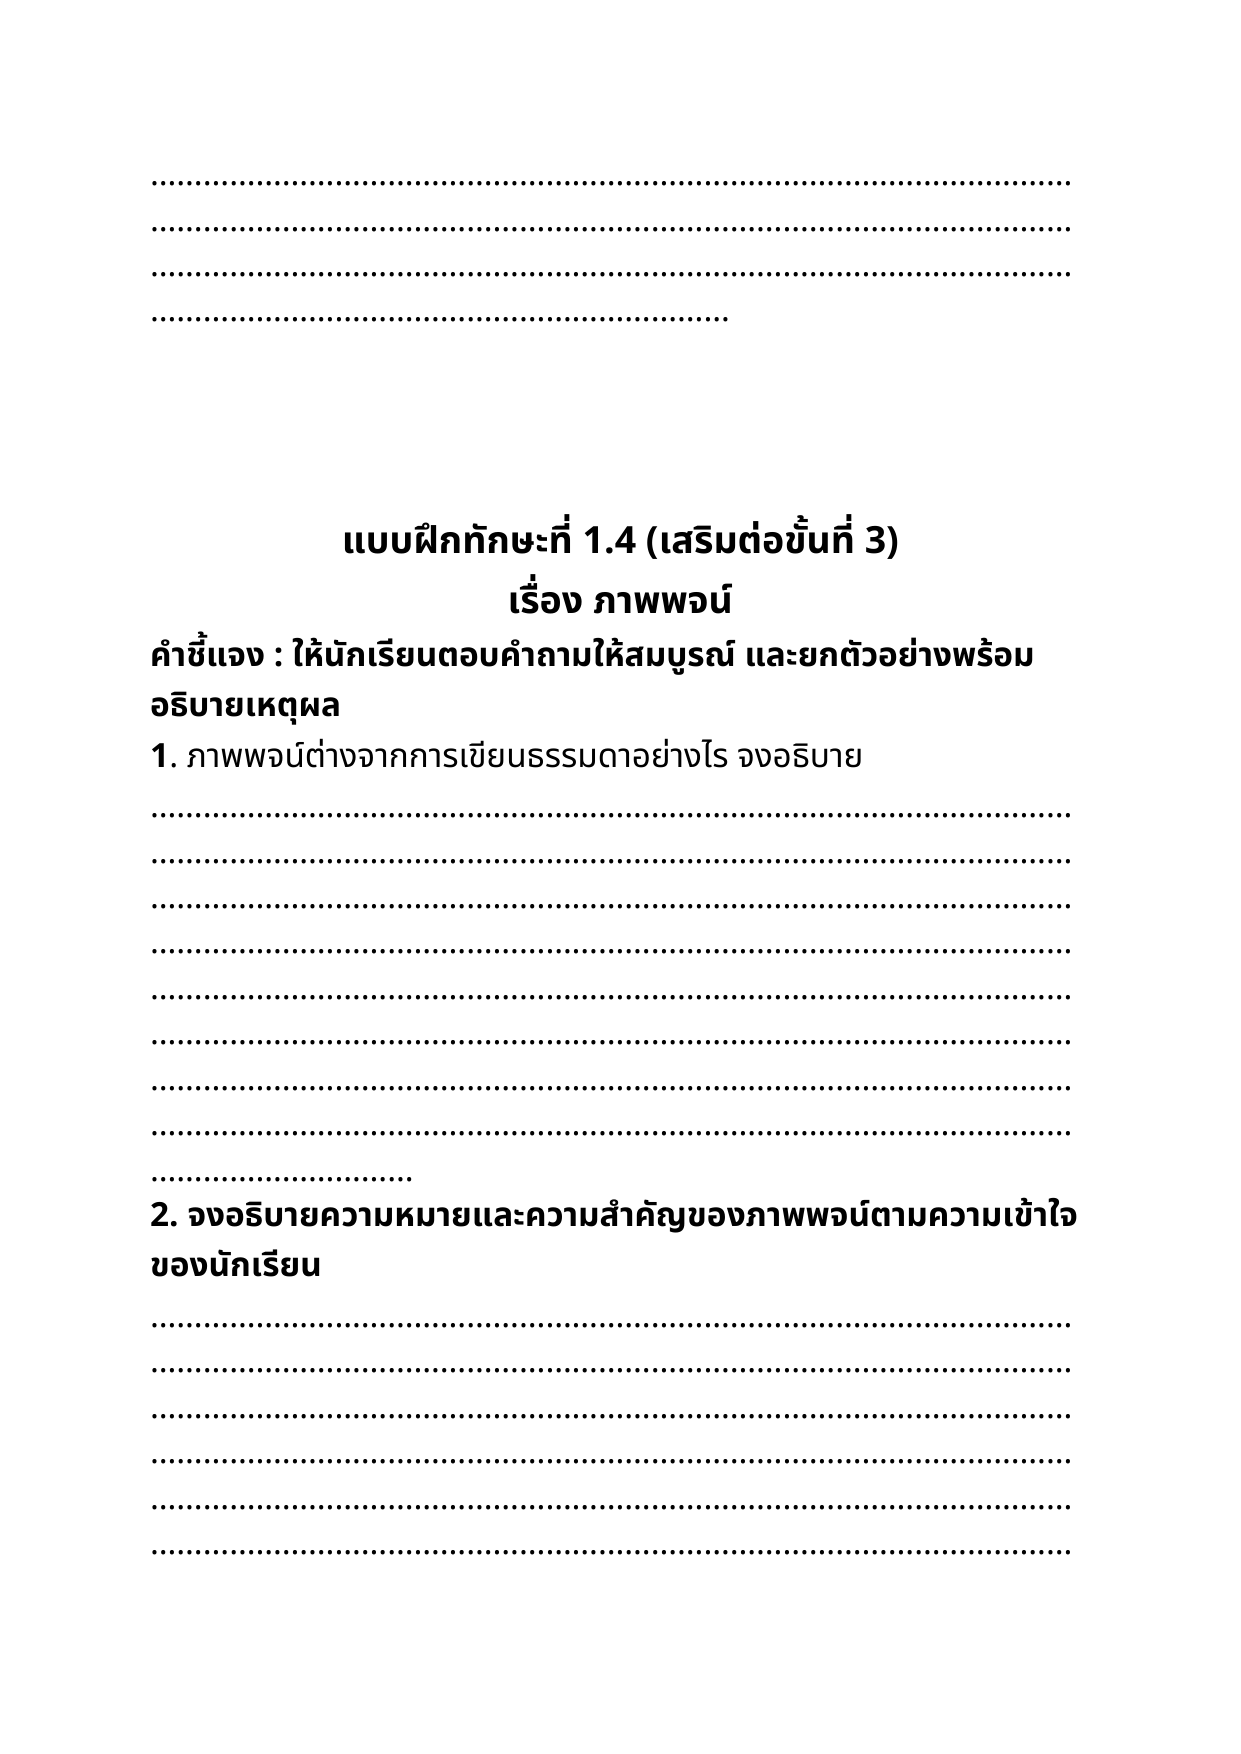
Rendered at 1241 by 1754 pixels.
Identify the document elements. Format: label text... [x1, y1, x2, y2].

text คำชี้แจง : ให้นักเรียนตอบคำถามให้สมบูรณ์ และยกตัวอย่างพร้อมอธิบายเหตุผล [150, 630, 1090, 731]
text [150, 1292, 1090, 1564]
text 2. จงอธิบายความหมายและความสำคัญของภาพพจน์ตามความเข้าใจของนักเรียน [150, 1191, 1090, 1292]
text แบบฝึกทักษะที่ 1.4 (เสริมต่อขั้นที่ 3) [150, 513, 1090, 570]
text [150, 150, 1090, 332]
text 1. ภาพพจน์ต่างจากการเขียนธรรมดาอย่างไร จงอธิบาย [150, 731, 1090, 782]
text เรื่อง ภาพพจน์ [150, 574, 1090, 630]
